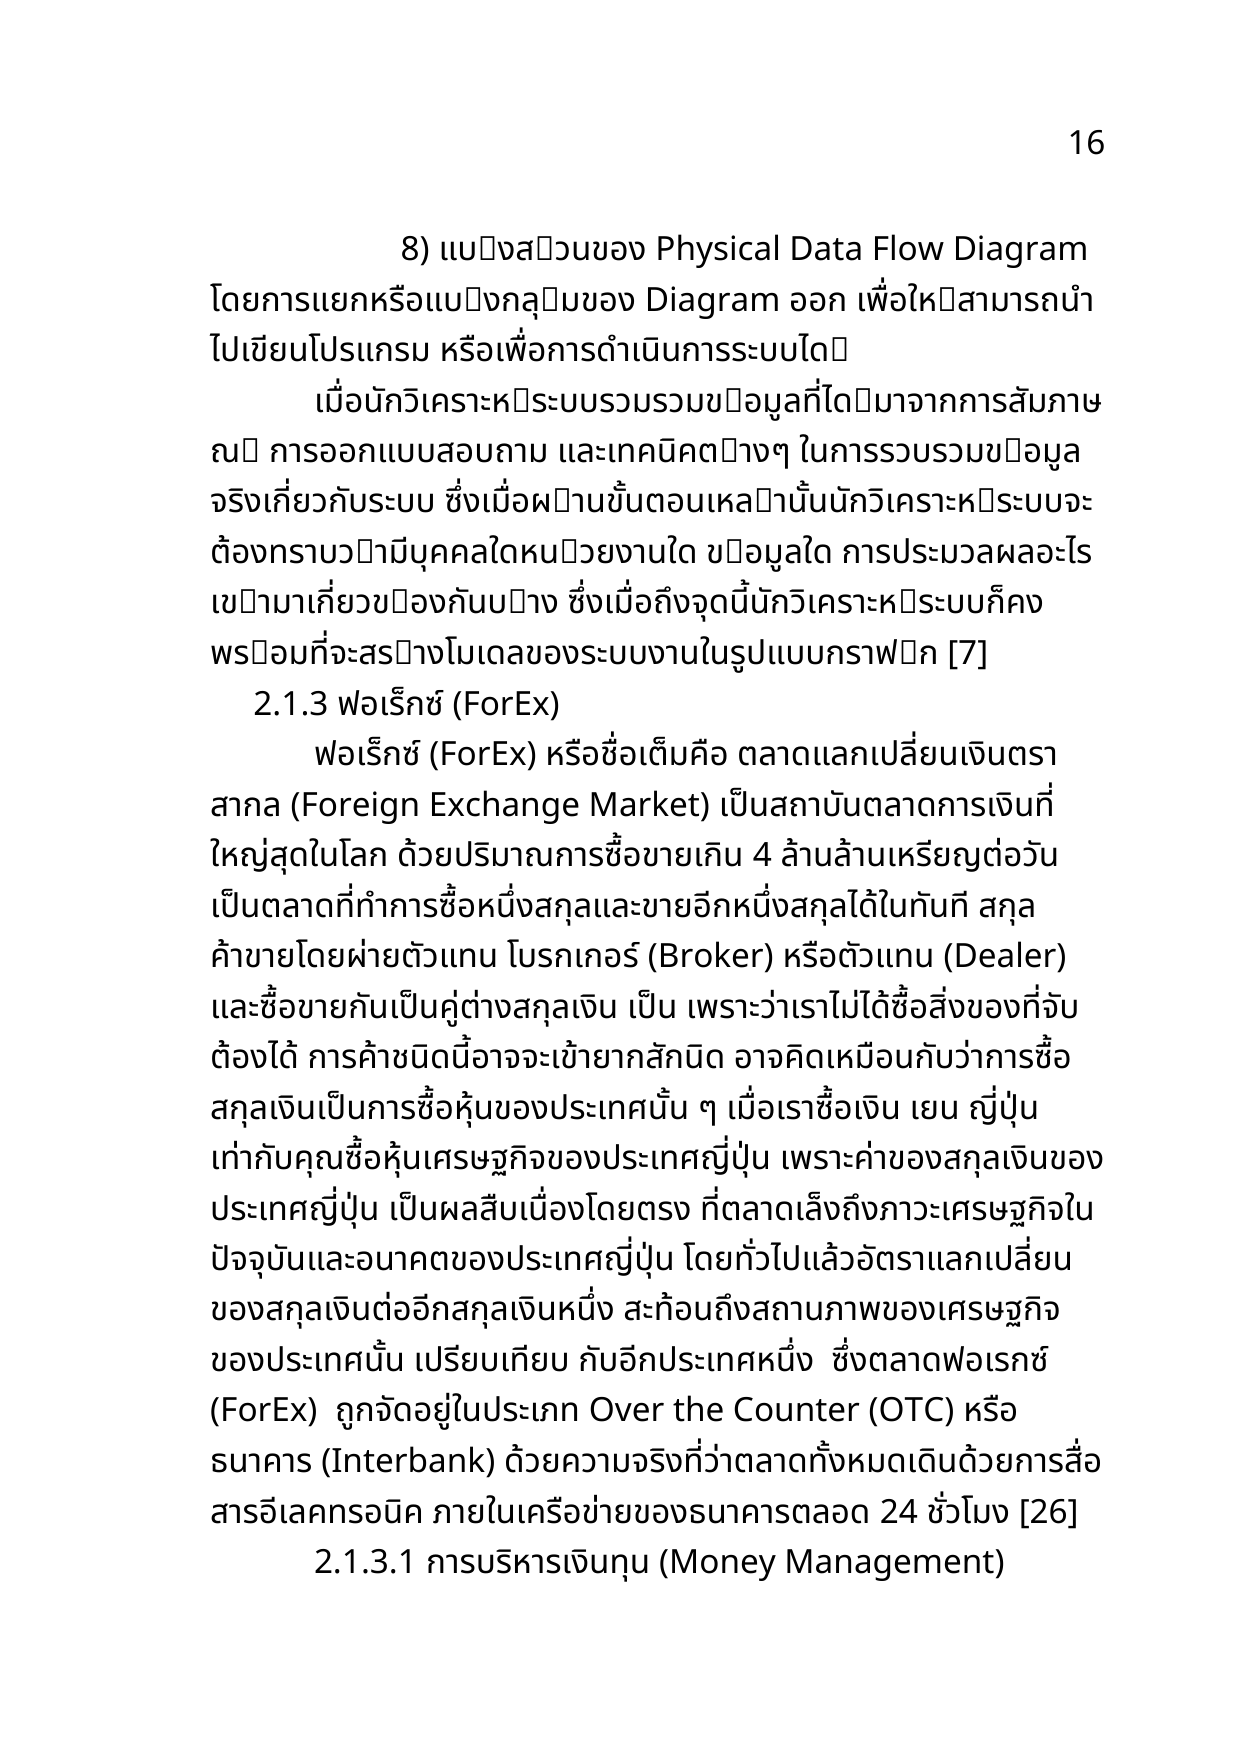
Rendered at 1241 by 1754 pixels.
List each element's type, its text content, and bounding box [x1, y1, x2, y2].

text 8) แบงสวนของ Physical Data Flow Diagram โดยการแยกหรือแบงกลุมของ Diagram ออก เพื่อใหสามารถนําไปเขียนโปรแกรม หรือเพื่อการดําเนินการระบบได [210, 225, 1105, 377]
text 2.1.3 ฟอเร็กซ์ (ForEx) [210, 679, 1105, 730]
text ฟอเร็กซ์ (ForEx) หรือชื่อเต็มคือ ตลาดแลกเปลี่ยนเงินตราสากล (Foreign Exchange Market) เป็นสถาบันตลาดการเงินที่ใหญ่สุดในโลก ด้วยปริมาณการซื้อขายเกิน 4 ล้านล้านเหรียญต่อวัน เป็นตลาดที่ทำการซื้อหนึ่งสกุลและขายอีกหนึ่งสกุลได้ในทันที สกุลค้าขายโดยผ่ายตัวแทน โบรกเกอร์ (Broker) หรือตัวแทน (Dealer) และซื้อขายกันเป็นคู่ต่างสกุลเงิน เป็น เพราะว่าเราไม่ได้ซื้อสิ่งของที่จับต้องได้ การค้าชนิดนี้อาจจะเข้ายากสักนิด อาจคิดเหมือนกับว่าการซื้อสกุลเงินเป็นการซื้อหุ้นของประเทศนั้น ๆ เมื่อเราซื้อเงิน เยน ญี่ปุ่นเท่ากับคุณซื้อหุ้นเศรษฐกิจของประเทศญี่ปุ่น เพราะค่าของสกุลเงินของประเทศญี่ปุ่น เป็นผลสืบเนื่องโดยตรง ที่ตลาดเล็งถึงภาวะเศรษฐกิจในปัจจุบันและอนาคตของประเทศญี่ปุ่น โดยทั่วไปแล้วอัตราแลกเปลี่ยนของสกุลเงินต่ออีกสกุลเงินหนึ่ง สะท้อนถึงสถานภาพของเศรษฐกิจของประเทศนั้น เปรียบเทียบ กับอีกประเทศหนึ่ง ซึ่งตลาดฟอเรกซ์ (ForEx) ถูกจัดอยู่ในประเภท Over the Counter (OTC) หรือ ธนาคาร (Interbank) ด้วยความจริงที่ว่าตลาดทั้งหมดเดินด้วยการสื่อสารอีเลคทรอนิค ภายในเครือข่ายของธนาคารตลอด 24 ชั่วโมง [26] [210, 730, 1105, 1538]
text เมื่อนักวิเคราะหระบบรวมรวมขอมูลที่ไดมาจากการสัมภาษณ การออกแบบสอบถาม และเทคนิคตางๆ ในการรวบรวมขอมูลจริงเกี่ยวกับระบบ ซึ่งเมื่อผานขั้นตอนเหลานั้นนักวิเคราะหระบบจะต้องทราบวามีบุคคลใดหนวยงานใด ขอมูลใด การประมวลผลอะไรเขามาเกี่ยวของกันบาง ซึ่งเมื่อถึงจุดนี้นักวิเคราะหระบบก็คงพรอมที่จะสรางโมเดลของระบบงานในรูปแบบกราฟก [7] [210, 377, 1105, 679]
text 2.1.3.1 การบริหารเงินทุน (Money Management) [210, 1538, 1105, 1589]
